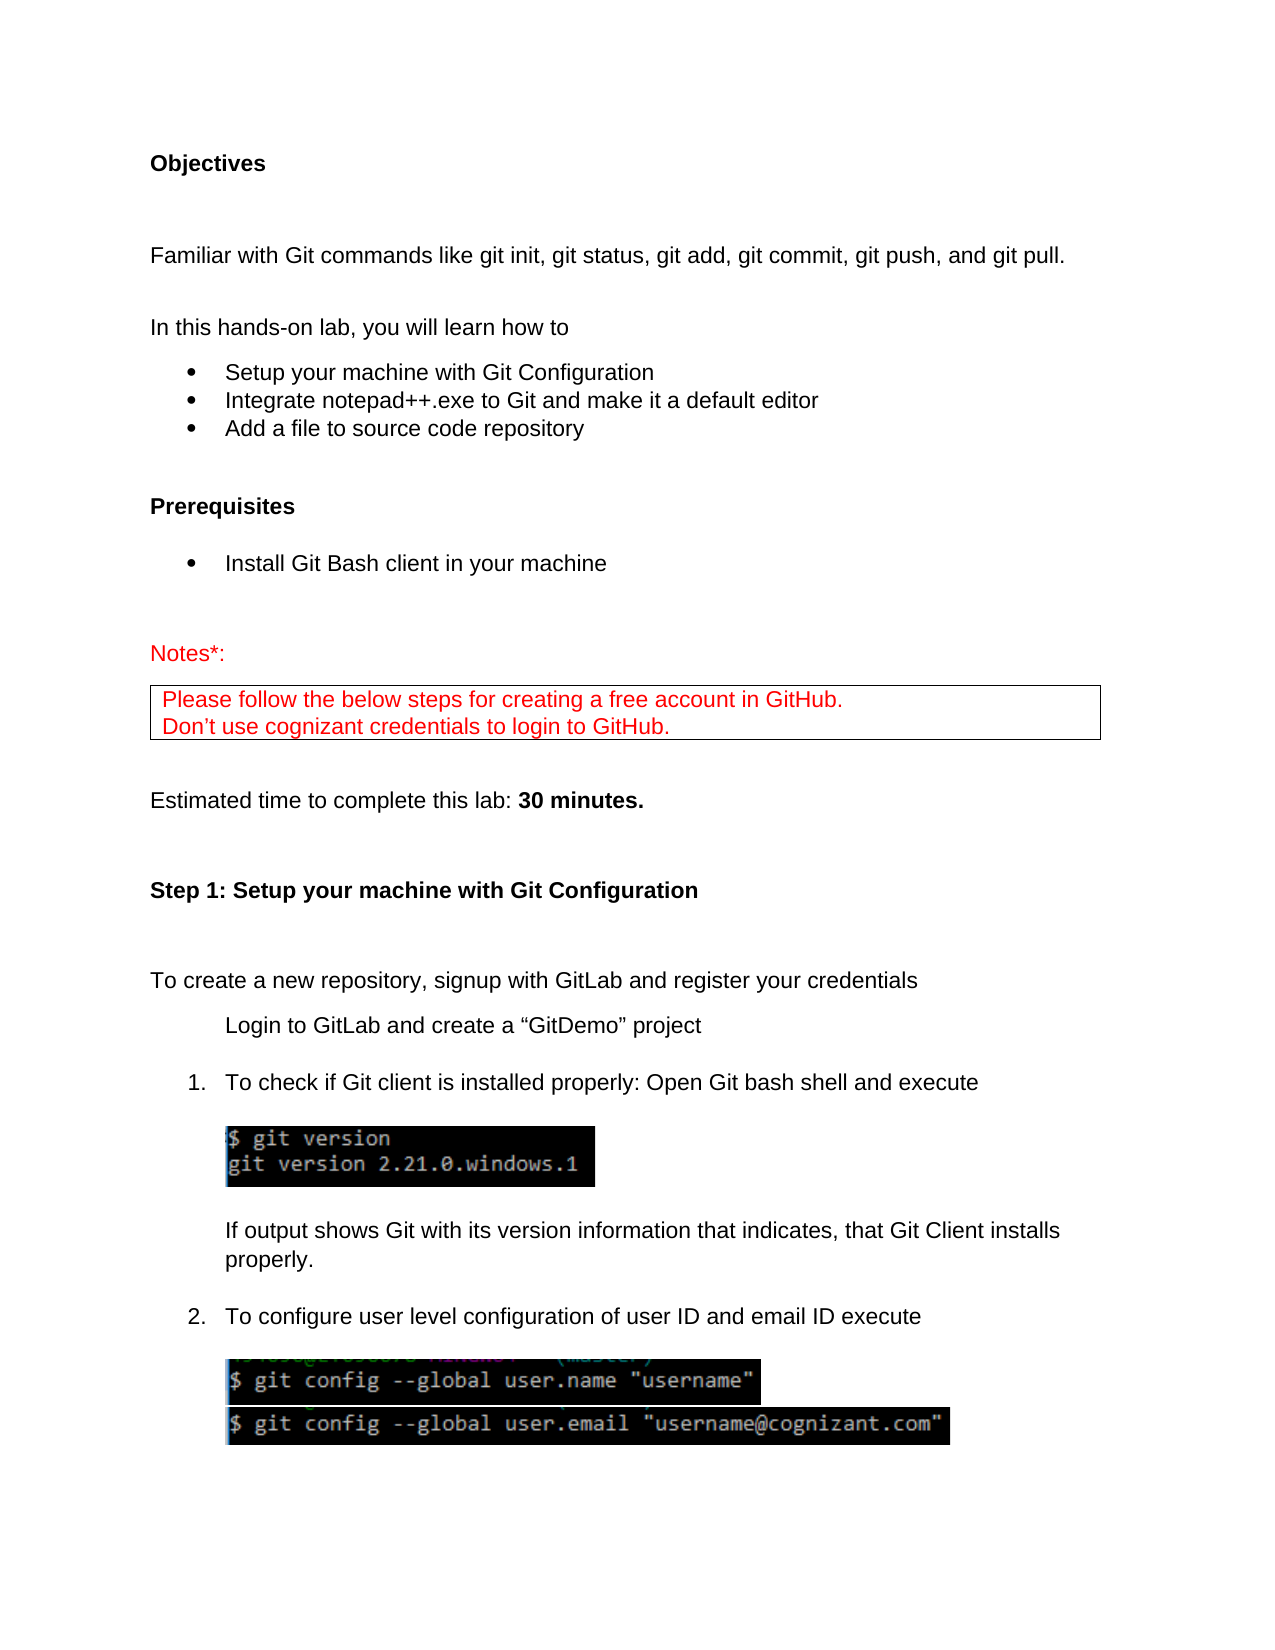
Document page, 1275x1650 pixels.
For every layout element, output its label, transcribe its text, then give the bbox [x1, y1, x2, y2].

text Step 1: Setup your machine with Git Configuration [150, 877, 1125, 903]
list Add a file to source code repository [187, 415, 1125, 442]
text Estimated time to complete this lab: 30 minutes. [150, 787, 1125, 813]
subtitle Prerequisites [150, 493, 1125, 519]
text Familiar with Git commands like git init, git status, git add, git commit, git push, and git pull. [150, 242, 1125, 268]
list Install Git Bash client in your machine [187, 550, 1125, 576]
picture [225, 1359, 761, 1405]
text Notes*: [150, 640, 1125, 667]
text To create a new repository, signup with GitLab and register your credentials [150, 967, 1125, 993]
list Setup your machine with Git Configuration [187, 358, 1125, 385]
text Objectives [150, 150, 1125, 176]
picture [225, 1407, 951, 1445]
text In this hands-on lab, you will learn how to [150, 313, 1125, 340]
list If output shows Git with its version information that indicates, that Git Client installs properly. [225, 1217, 1125, 1272]
list To check if Git client is installed properly: Open Git bash shell and execute [187, 1069, 1125, 1095]
list To configure user level configuration of user ID and email ID execute [187, 1303, 1125, 1329]
list Login to GitLab and create a “GitDemo” project [225, 1012, 1125, 1038]
list Integrate notepad++.exe to Git and make it a default editor [187, 387, 1125, 413]
table_header Please follow the below steps for creating a free account in GitHub. Don’t use cognizant credentials to login to GitHub. [151, 686, 1100, 739]
picture [225, 1126, 596, 1187]
